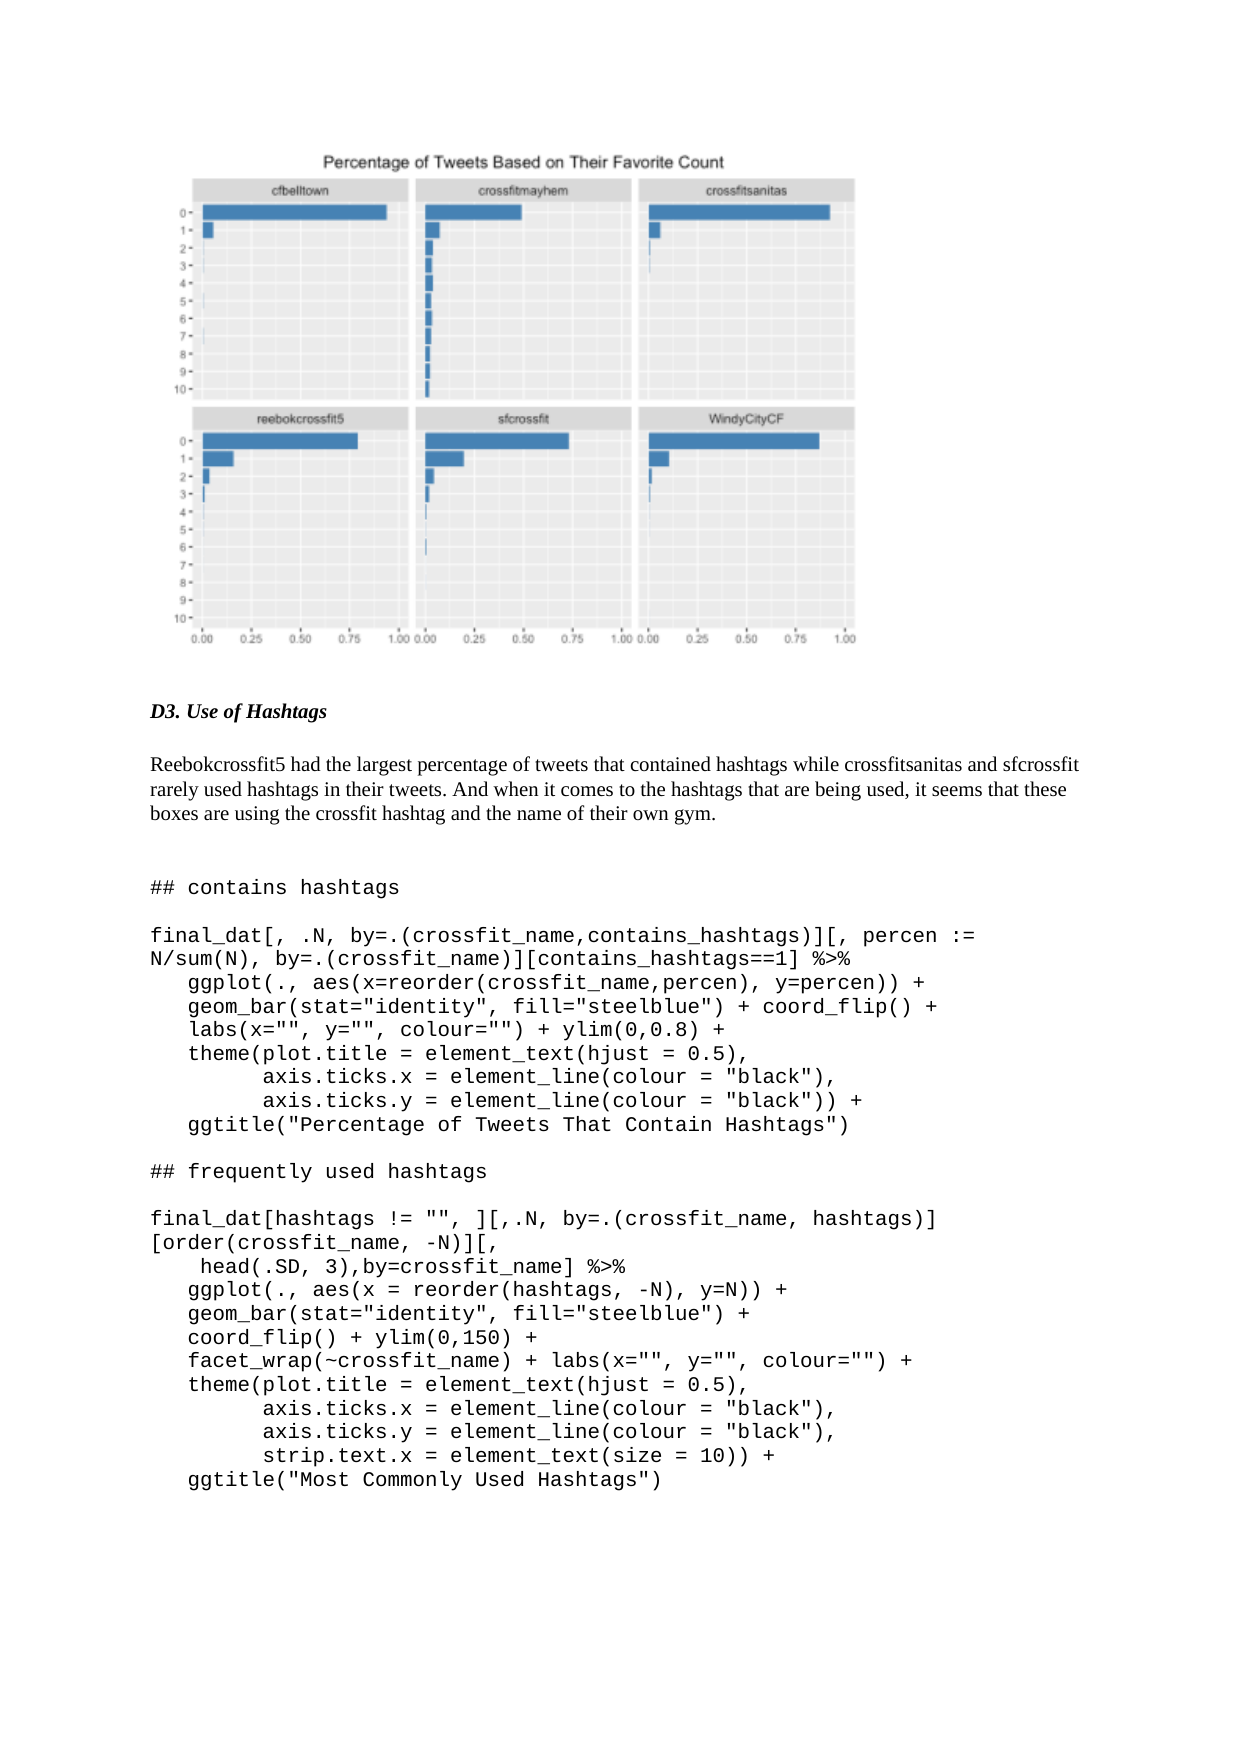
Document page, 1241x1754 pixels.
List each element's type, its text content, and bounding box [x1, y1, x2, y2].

text D3. Use of Hashtags [150, 699, 1090, 723]
text ggtitle("Percentage of Tweets That Contain Hashtags") [150, 1114, 1090, 1137]
text axis.ticks.y = element_line(colour = "black"), [150, 1421, 1090, 1445]
text axis.ticks.x = element_line(colour = "black"), [150, 1398, 1090, 1421]
text labs(x="", y="", colour="") + ylim(0,0.8) + [150, 1019, 1090, 1043]
text head(.SD, 3),by=crossfit_name] %>% [150, 1256, 1090, 1279]
picture [150, 150, 862, 670]
text strip.text.x = element_text(size = 10)) + [150, 1445, 1090, 1468]
text ## frequently used hashtags [150, 1161, 1090, 1185]
text axis.ticks.y = element_line(colour = "black")) + [150, 1090, 1090, 1114]
text axis.ticks.x = element_line(colour = "black"), [150, 1067, 1090, 1090]
text ## contains hashtags [150, 877, 1090, 901]
text final_dat[, .N, by=.(crossfit_name,contains_hashtags)][, percen := N/sum(N), by=.(crossfit_name)][contains_hashtags==1] %>% [150, 925, 1090, 972]
text facet_wrap(~crossfit_name) + labs(x="", y="", colour="") + [150, 1350, 1090, 1374]
text geom_bar(stat="identity", fill="steelblue") + [150, 1303, 1090, 1327]
text ggplot(., aes(x = reorder(hashtags, -N), y=N)) + [150, 1279, 1090, 1303]
text final_dat[hashtags != "", ][,.N, by=.(crossfit_name, hashtags)][order(crossfit_name, -N)][, [150, 1208, 1090, 1256]
text ggtitle("Most Commonly Used Hashtags") [150, 1468, 1090, 1492]
text coord_flip() + ylim(0,150) + [150, 1327, 1090, 1350]
text Reebokcrossfit5 had the largest percentage of tweets that contained hashtags while crossfitsanitas and sfcrossfit rarely used hashtags in their tweets. And when it comes to the hashtags that are being used, it seems that these boxes are using the crossfit hashtag and the name of their own gym. [150, 752, 1090, 824]
text ggplot(., aes(x=reorder(crossfit_name,percen), y=percen)) + [150, 972, 1090, 996]
text theme(plot.title = element_text(hjust = 0.5), [150, 1374, 1090, 1398]
text theme(plot.title = element_text(hjust = 0.5), [150, 1043, 1090, 1067]
text geom_bar(stat="identity", fill="steelblue") + coord_flip() + [150, 996, 1090, 1019]
